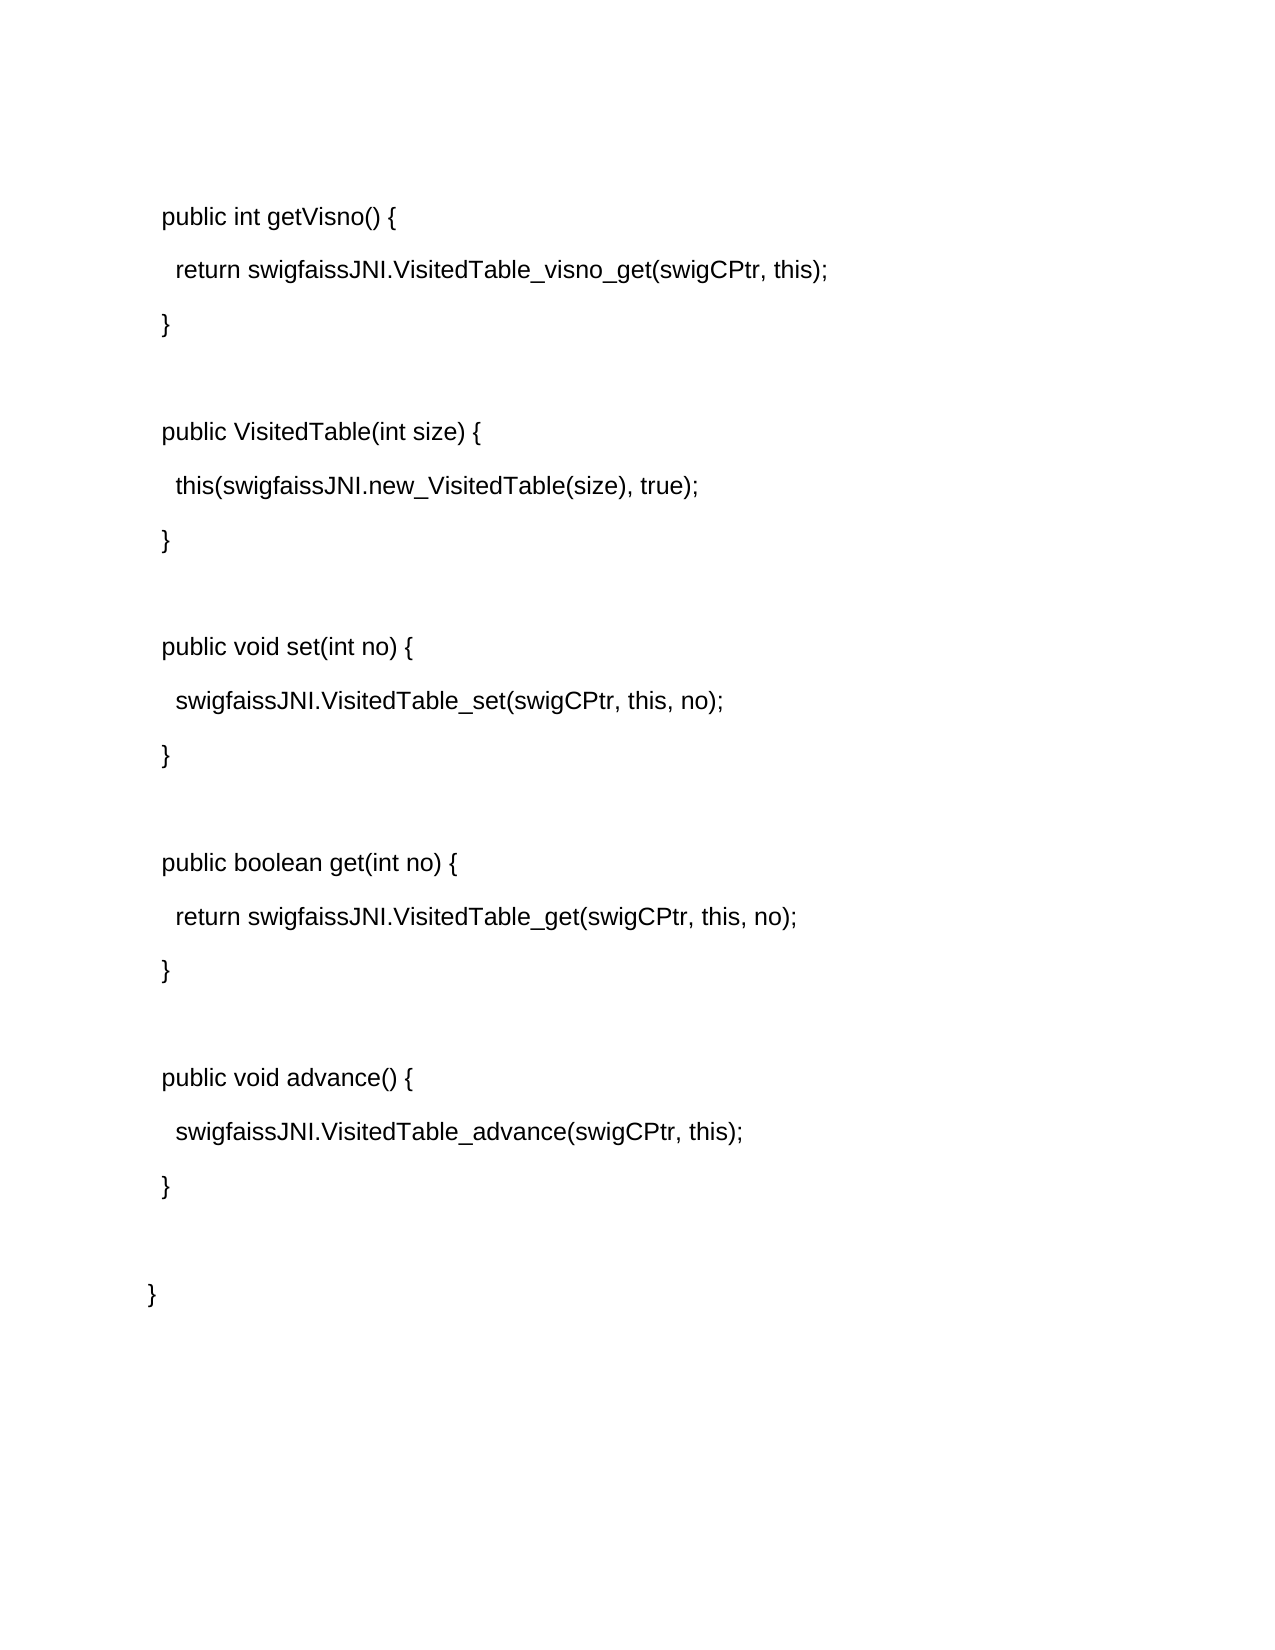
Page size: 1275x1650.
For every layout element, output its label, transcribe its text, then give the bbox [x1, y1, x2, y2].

text return swigfaissJNI.VisitedTable_visno_get(swigCPtr, this); [148, 255, 1127, 284]
text swigfaissJNI.VisitedTable_advance(swigCPtr, this); [148, 1117, 1127, 1146]
text } [148, 955, 1127, 984]
text public void advance() { [148, 1063, 1127, 1092]
text return swigfaissJNI.VisitedTable_get(swigCPtr, this, no); [148, 902, 1127, 930]
text } [148, 1171, 1127, 1199]
text } [148, 309, 1127, 338]
text } [148, 740, 1127, 769]
text this(swigfaissJNI.new_VisitedTable(size), true); [148, 471, 1127, 499]
text public VisitedTable(int size) { [148, 417, 1127, 446]
text public boolean get(int no) { [148, 848, 1127, 876]
text public void set(int no) { [148, 632, 1127, 661]
text } [148, 524, 1127, 553]
text swigfaissJNI.VisitedTable_set(swigCPtr, this, no); [148, 686, 1127, 715]
text public int getVisno() { [148, 201, 1127, 230]
text } [148, 1278, 1127, 1307]
